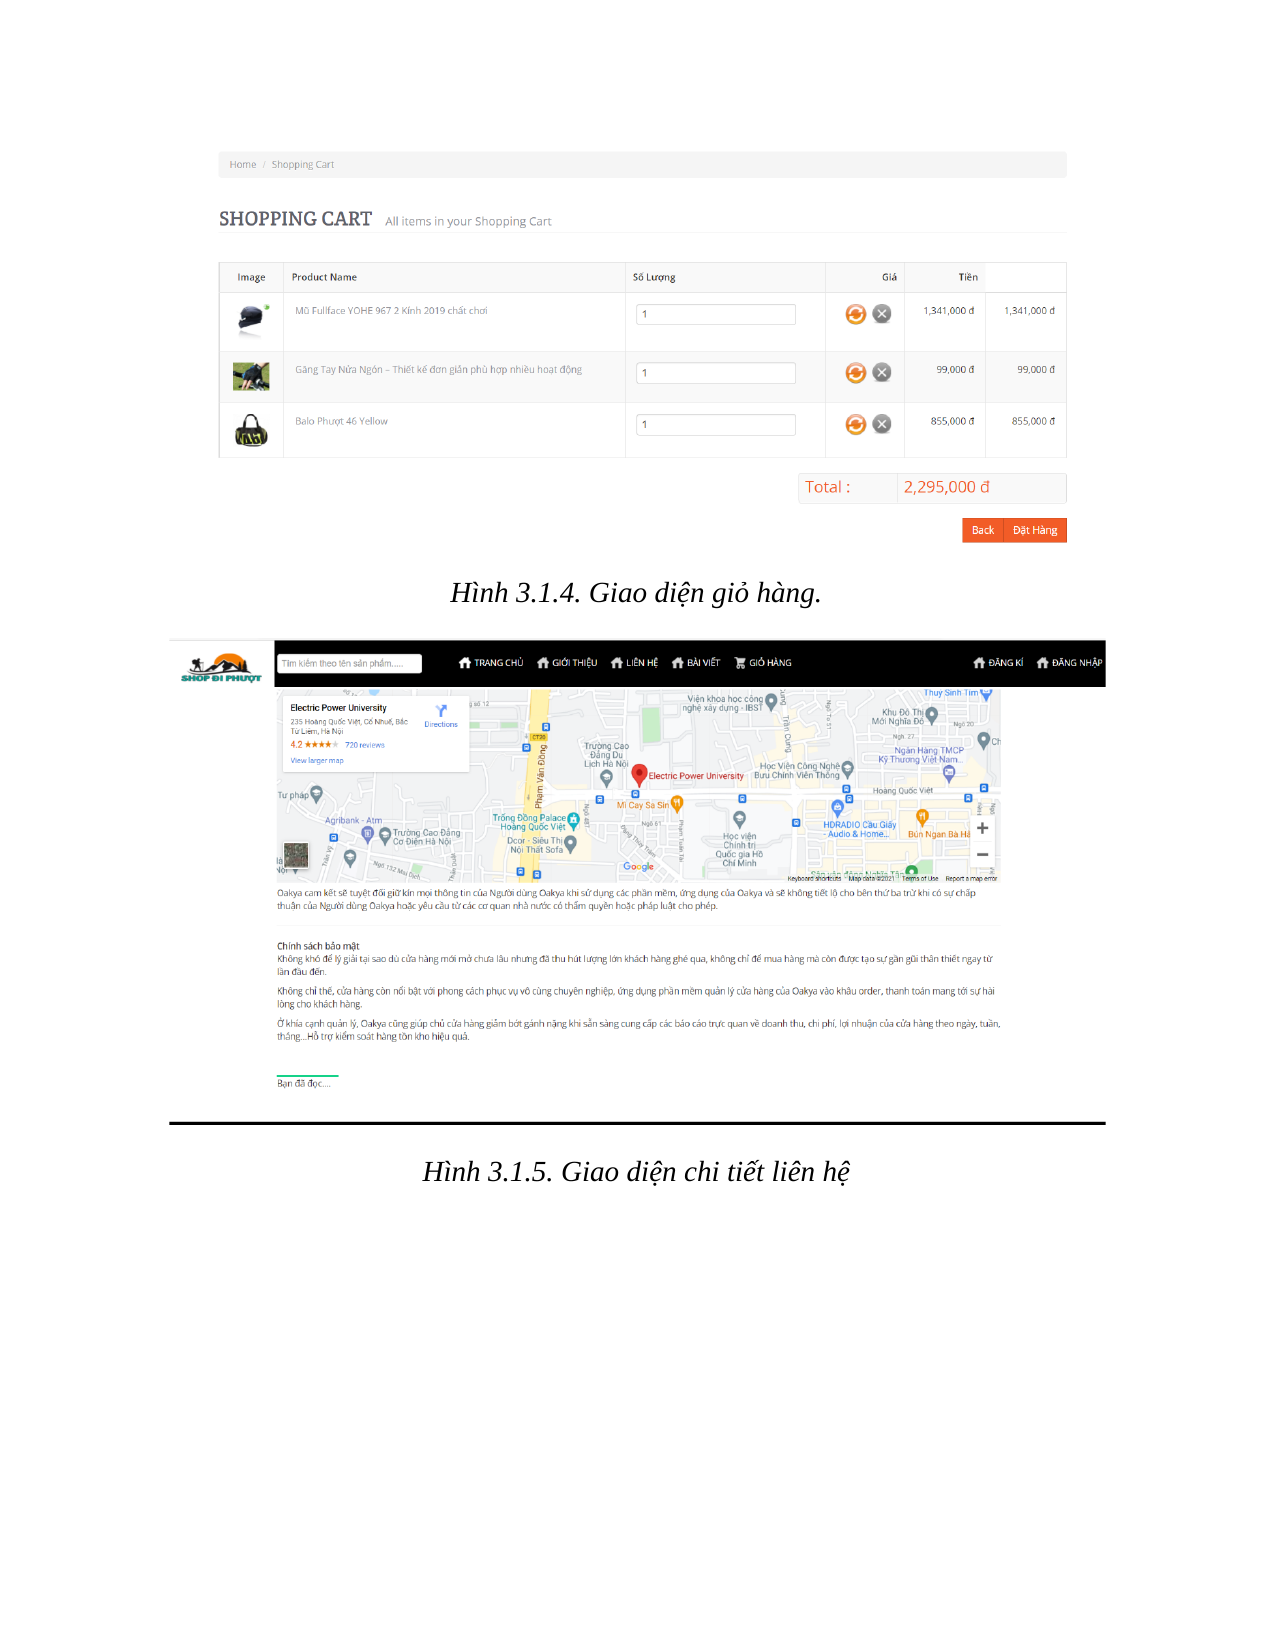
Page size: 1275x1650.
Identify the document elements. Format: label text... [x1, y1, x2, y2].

picture [150, 150, 1125, 559]
text Hình 3.1.4. Giao diện giỏ hàng. [150, 559, 1125, 609]
picture [169, 638, 1106, 1125]
text Hình 3.1.5. Giao diện chi tiết liên hệ [150, 1154, 1125, 1187]
